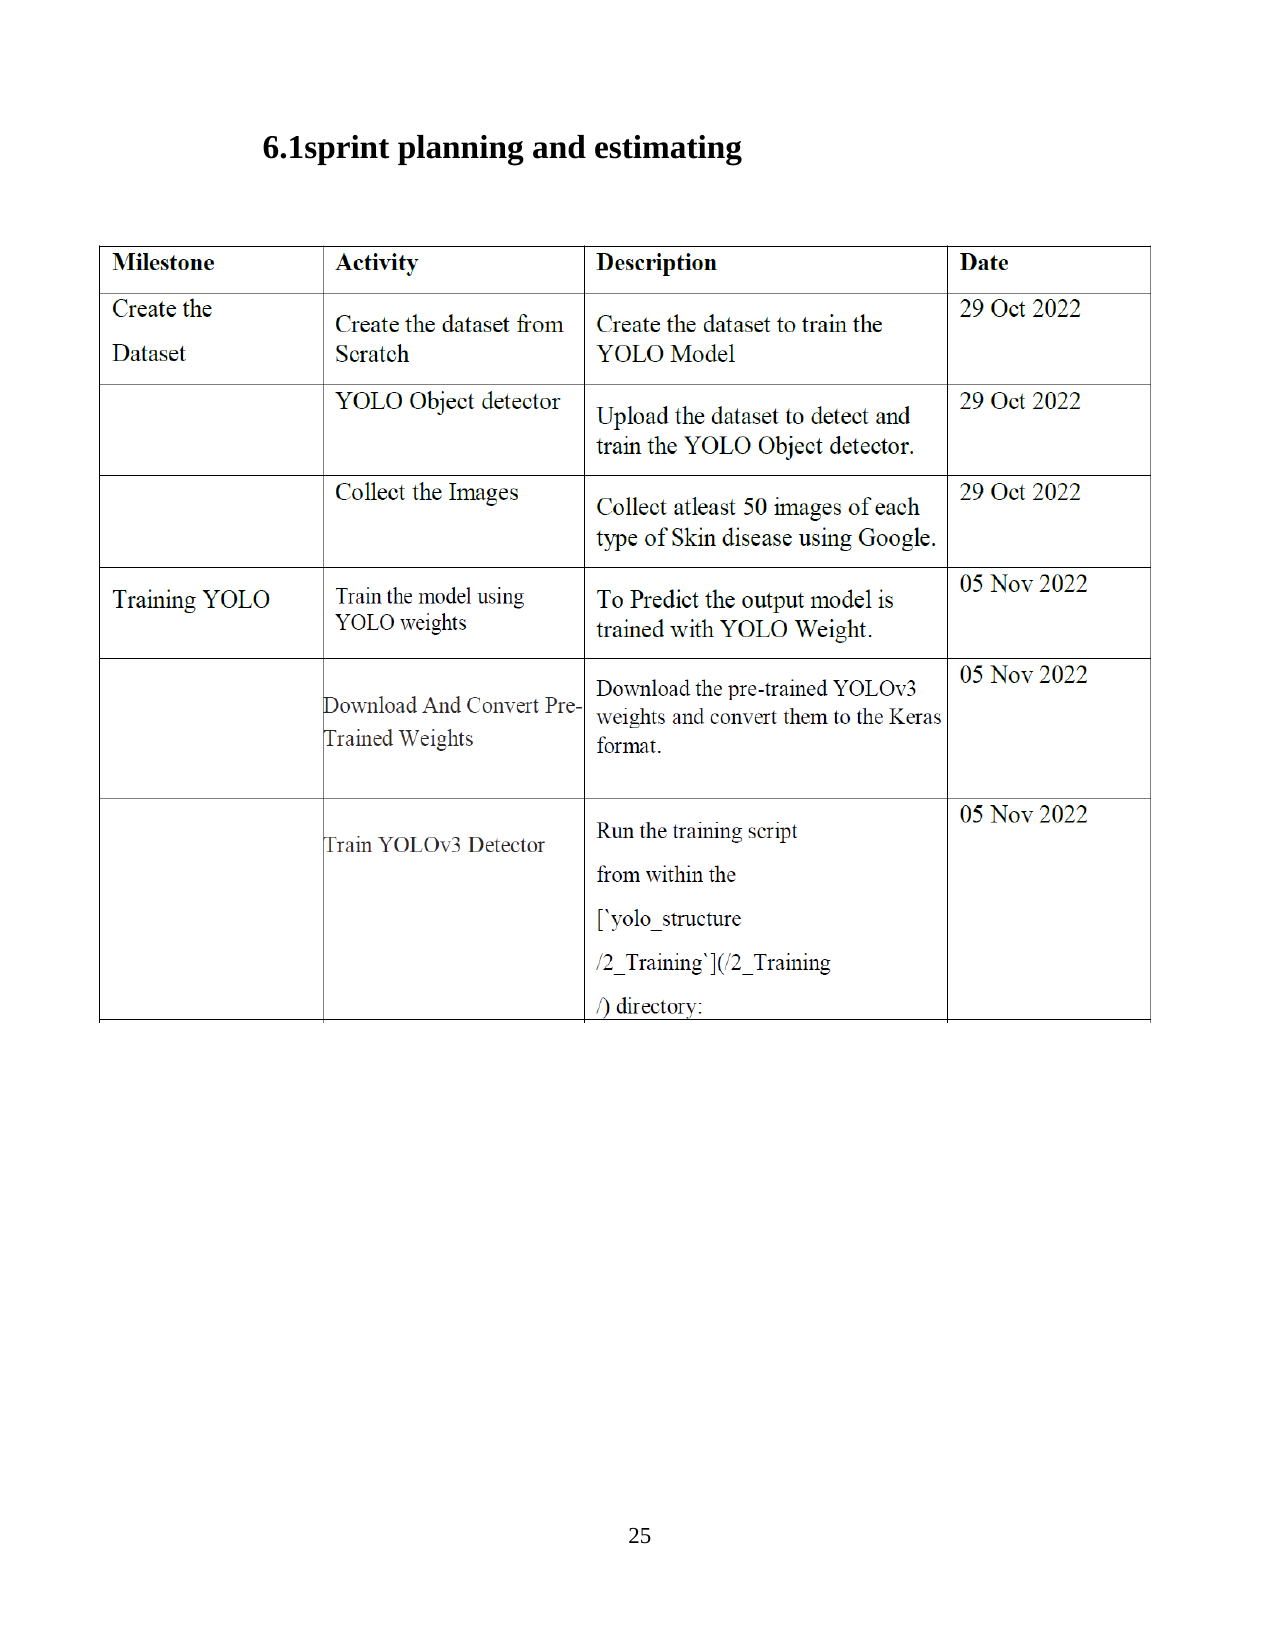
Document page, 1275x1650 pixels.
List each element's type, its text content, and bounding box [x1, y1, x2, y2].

text 6.1sprint planning and estimating [96, 127, 1183, 165]
